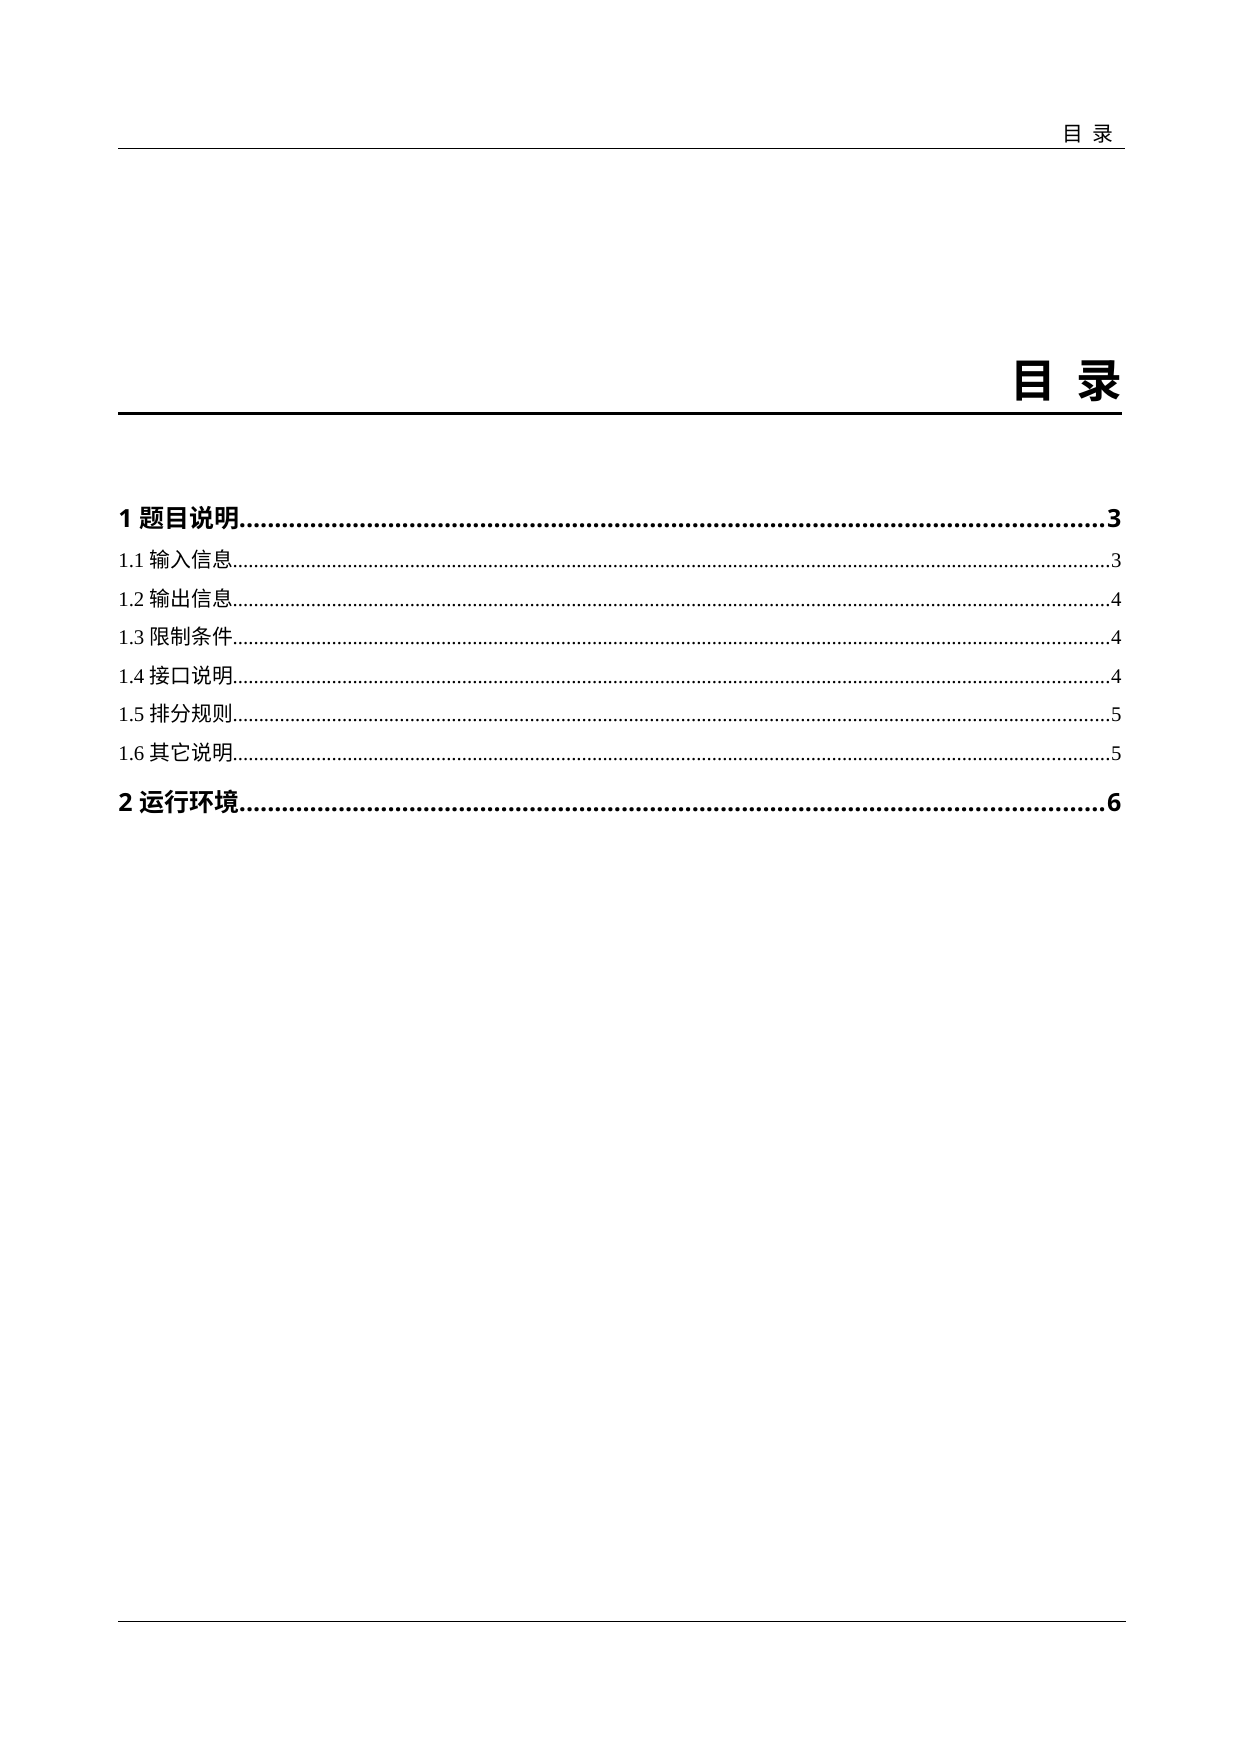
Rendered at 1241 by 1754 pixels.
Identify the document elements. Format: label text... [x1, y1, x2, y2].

text 1.5 排分规则 5 [118, 697, 1122, 728]
text 1.6 其它说明 5 [118, 736, 1122, 766]
text 目 录 [118, 344, 1122, 412]
text 1.2 输出信息 4 [118, 582, 1122, 612]
text 1.3 限制条件 4 [118, 620, 1122, 651]
text 1.1 输入信息 3 [118, 543, 1122, 573]
text 1 题目说明 3 [118, 499, 1122, 535]
text 1.4 接口说明 4 [118, 659, 1122, 689]
text 2 运行环境 6 [118, 783, 1122, 819]
